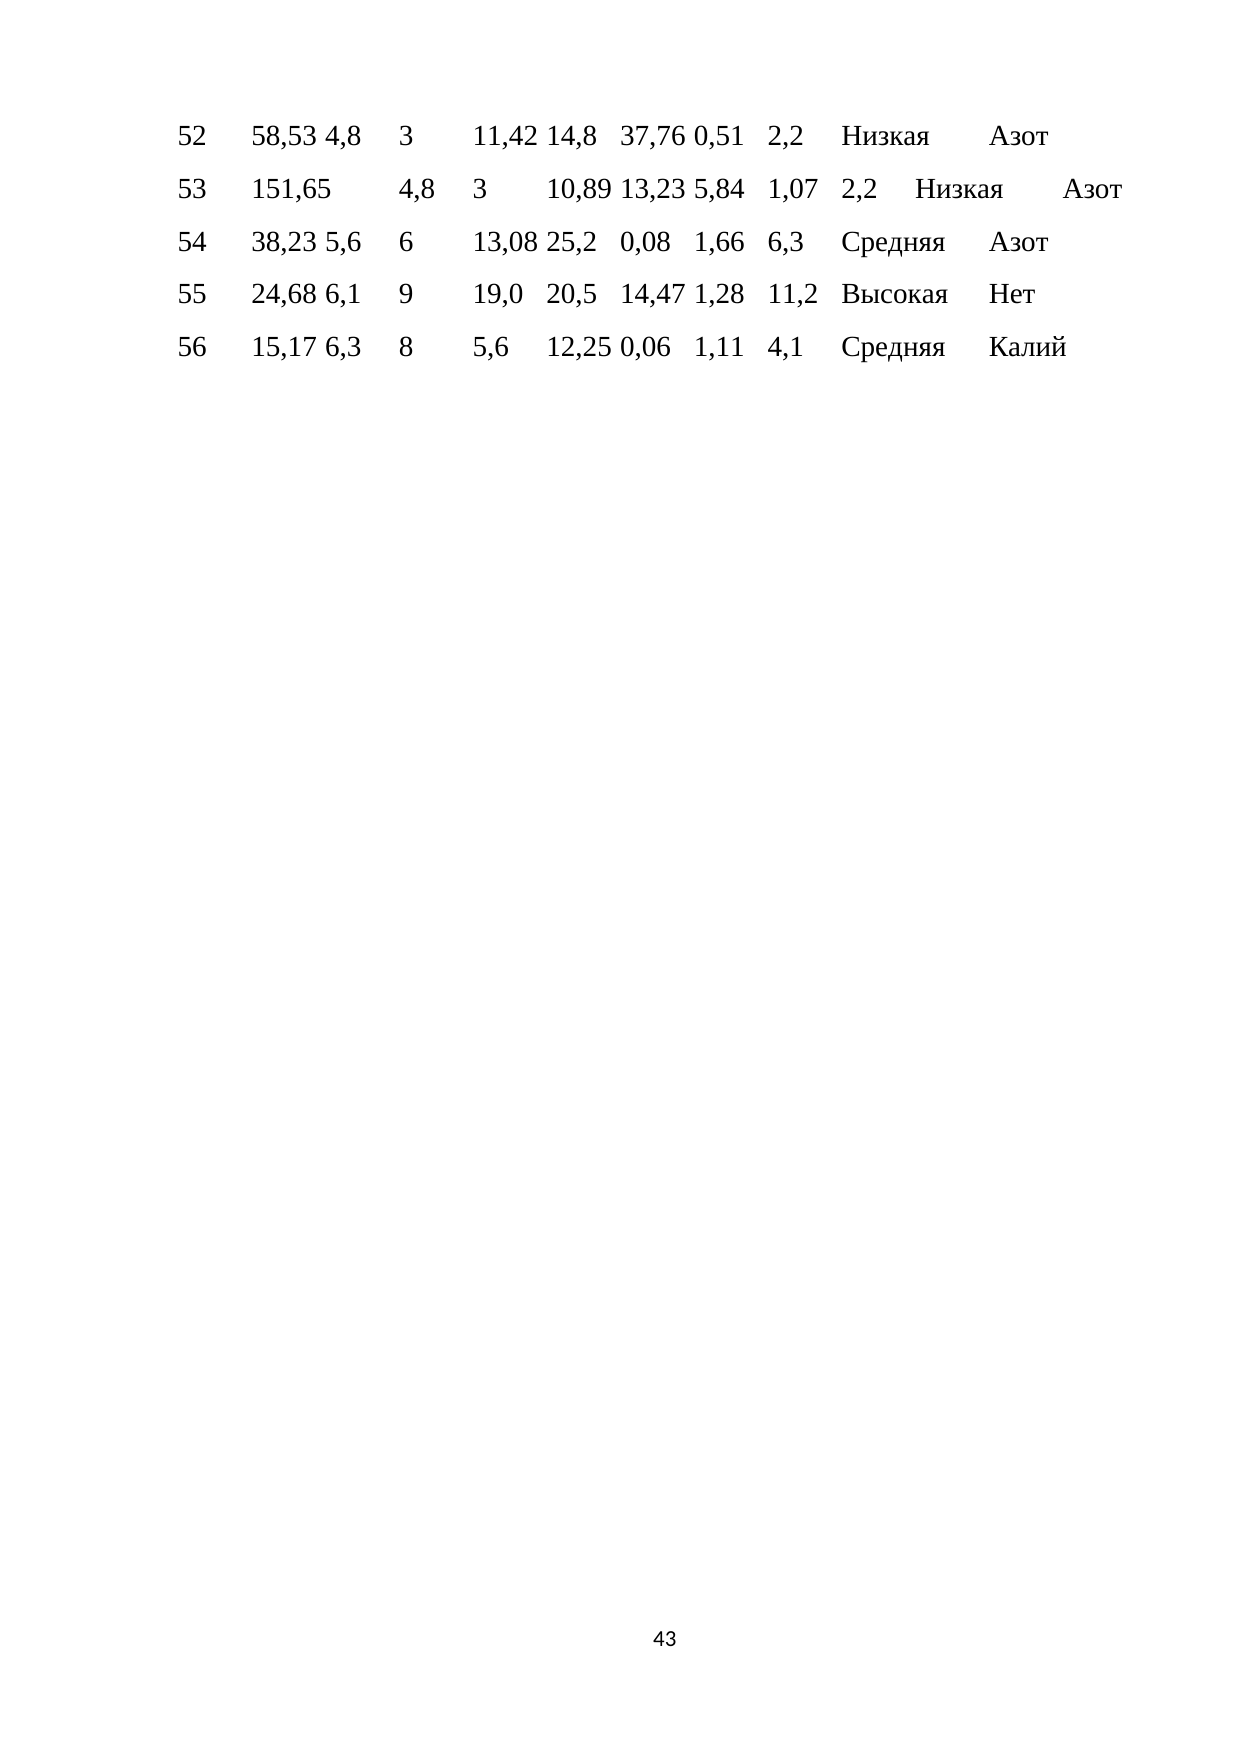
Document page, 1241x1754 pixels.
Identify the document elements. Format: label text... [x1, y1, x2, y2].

text 56 15,17 6,3 8 5,6 12,25 0,06 1,11 4,1 Средняя Калий [177, 329, 1152, 363]
text 53 151,65 4,8 3 10,89 13,23 5,84 1,07 2,2 Низкая Азот [177, 171, 1152, 204]
text 54 38,23 5,6 6 13,08 25,2 0,08 1,66 6,3 Средняя Азот [177, 224, 1152, 257]
text 52 58,53 4,8 3 11,42 14,8 37,76 0,51 2,2 Низкая Азот [177, 118, 1152, 152]
text 55 24,68 6,1 9 19,0 20,5 14,47 1,28 11,2 Высокая Нет [177, 277, 1152, 310]
